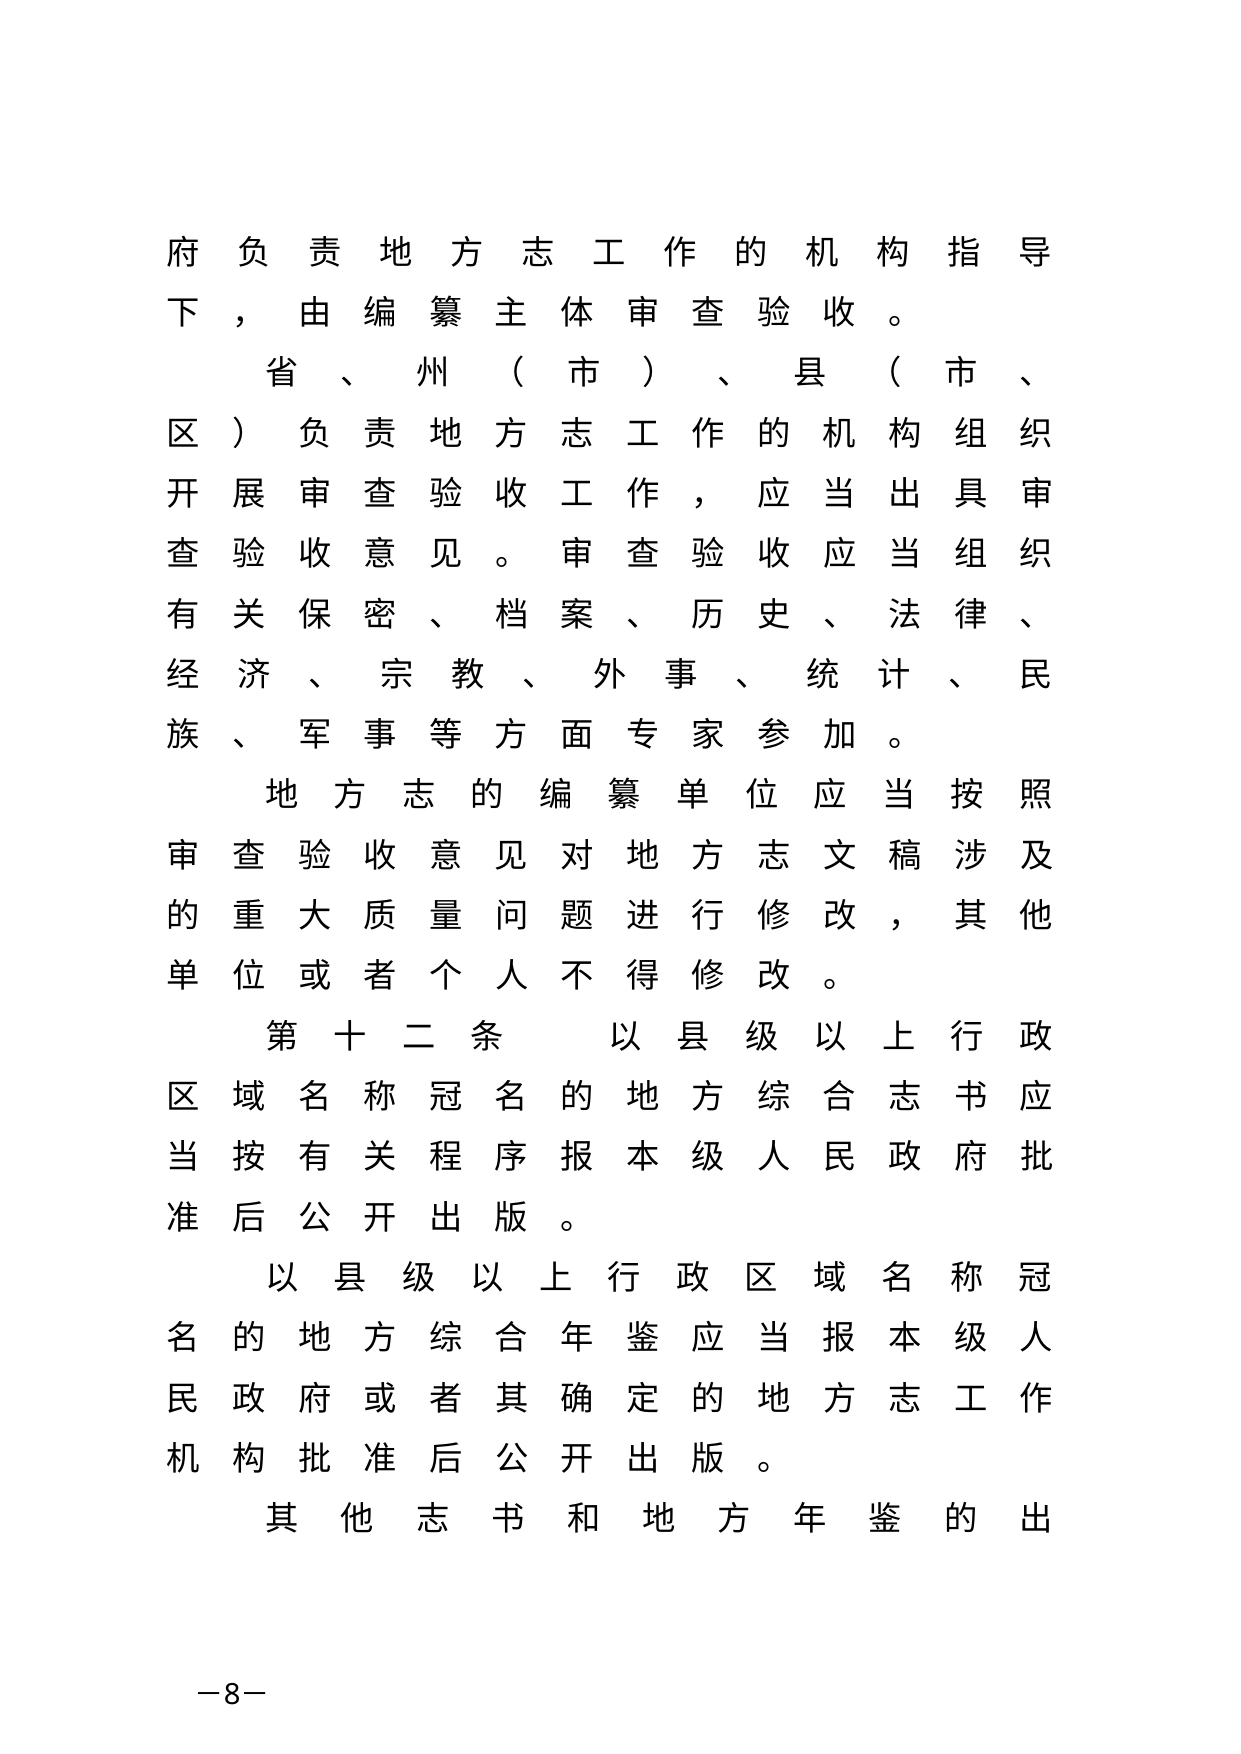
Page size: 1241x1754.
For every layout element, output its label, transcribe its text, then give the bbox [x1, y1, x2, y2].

text 以县级以上行政区域名称冠名的地方综合年鉴应当报本级人民政府或者其确定的地方志工作机构批准后公开出版。 [167, 1245, 1085, 1486]
text 省、州（市）、县（市、区）负责地方志工作的机构组织开展审查验收工作，应当出具审查验收意见。审查验收应当组织有关保密、档案、历史、法律、经济、宗教、外事、统计、民族、军事等方面专家参加。 [167, 340, 1085, 762]
text 地方志的编纂单位应当按照审查验收意见对地方志文稿涉及的重大质量问题进行修改，其他单位或者个人不得修改。 [167, 762, 1085, 1003]
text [167, 1486, 1085, 1546]
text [167, 219, 1085, 340]
text 第十二条 以县级以上行政区域名称冠名的地方综合志书应当按有关程序报本级人民政府批准后公开出版。 [167, 1003, 1085, 1245]
